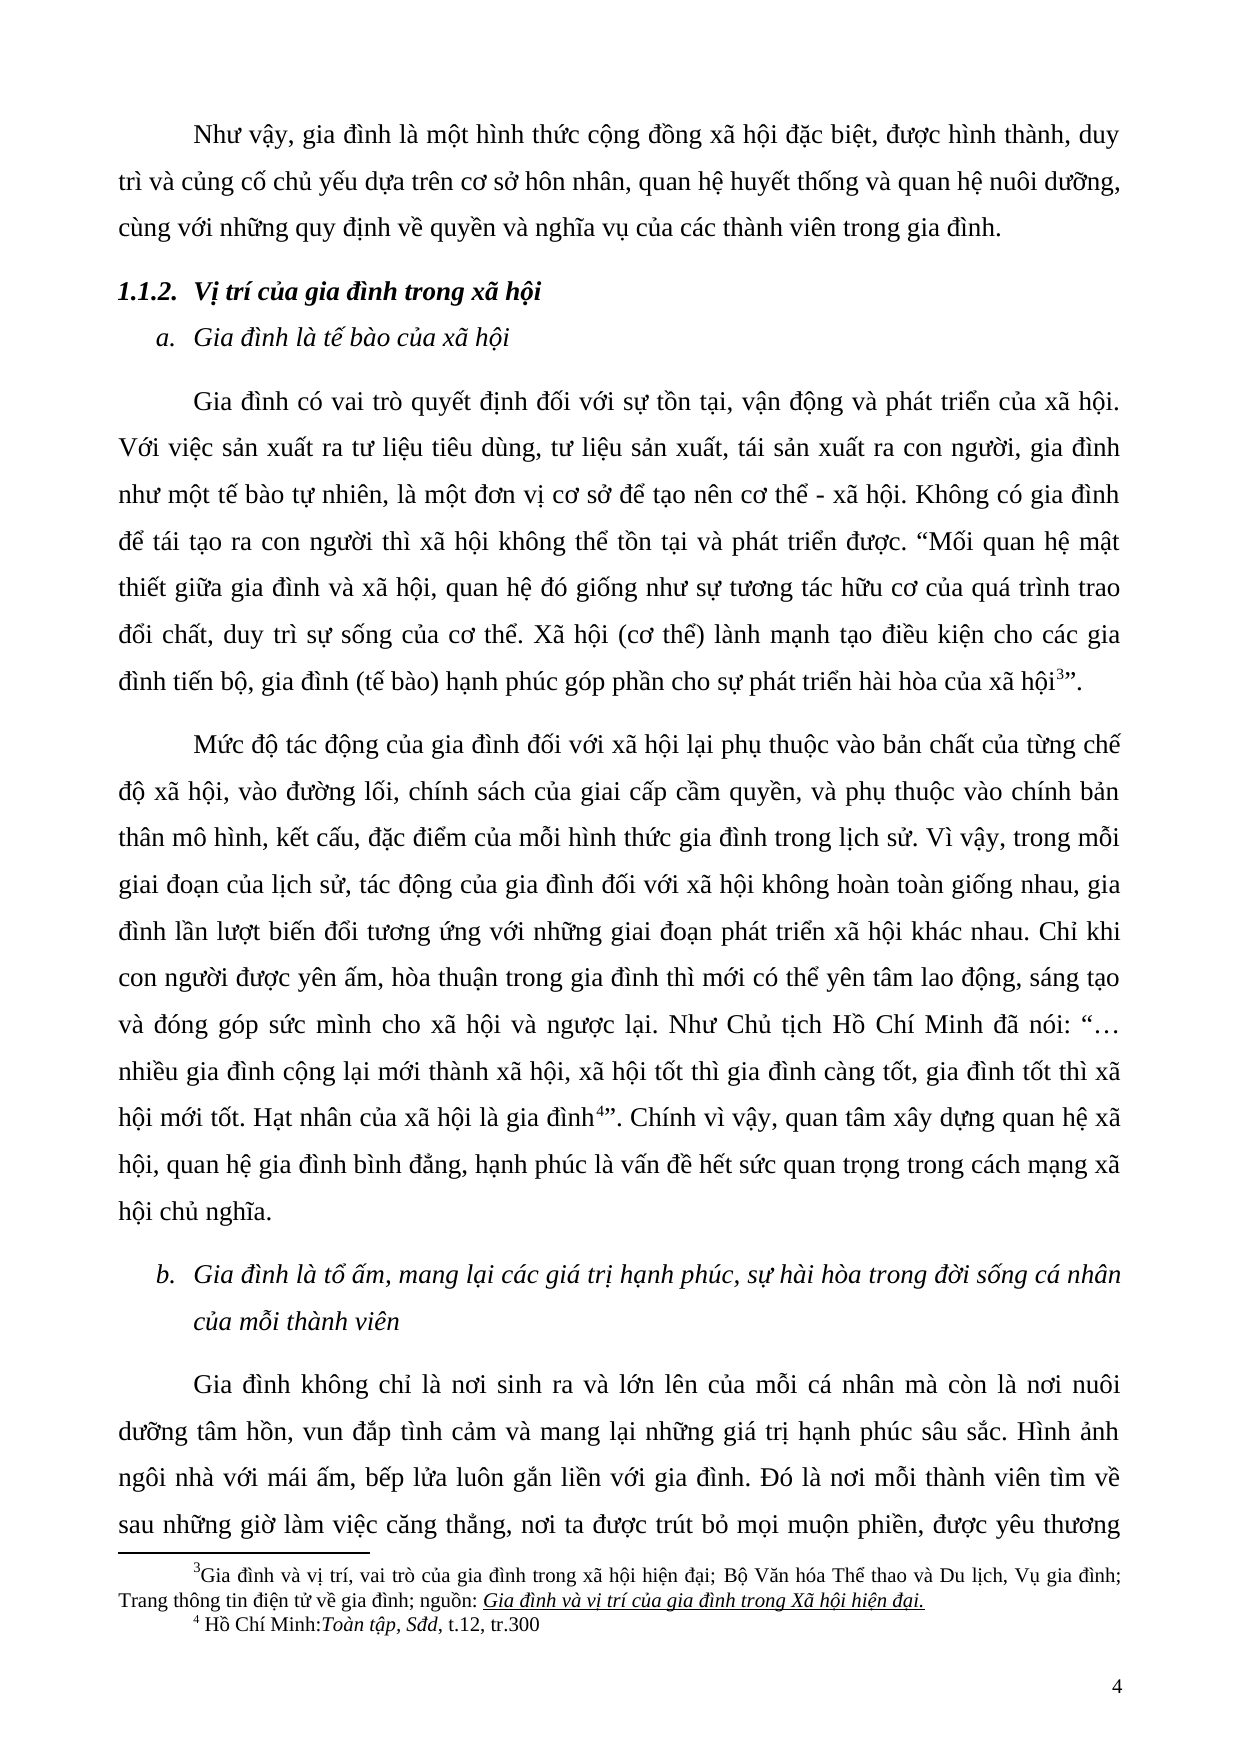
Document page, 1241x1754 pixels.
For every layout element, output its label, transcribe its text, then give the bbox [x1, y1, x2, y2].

list Gia đình là tế bào của xã hội [156, 321, 1122, 353]
list Gia đình là tổ ấm, mang lại các giá trị hạnh phúc, sự hài hòa trong đời sống cá nhân của mỗi thành viên [156, 1258, 1122, 1336]
text Mức độ tác động của gia đình đối với xã hội lại phụ thuộc vào bản chất của từng chế độ xã hội, vào đường lối, chính sách của giai cấp cầm quyền, và phụ thuộc vào chính bản thân mô hình, kết cấu, đặc điểm của mỗi hình thức gia đình trong lịch sử. Vì vậy, trong mỗi giai đoạn của lịch sử, tác động của gia đình đối với xã hội không hoàn toàn giống nhau, gia đình lần lượt biến đổi tương ứng với những giai đoạn phát triển xã hội khác nhau. Chỉ khi con người được yên ấm, hòa thuận trong gia đình thì mới có thể yên tâm lao động, sáng tạo và đóng góp sức mình cho xã hội và ngược lại. Như Chủ tịch Hồ Chí Minh đã nói: “… nhiều gia đình cộng lại mới thành xã hội, xã hội tốt thì gia đình càng tốt, gia đình tốt thì xã hội mới tốt. Hạt nhân của xã hội là gia đình”. Chính vì vậy, quan tâm xây dựng quan hệ xã hội, quan hệ gia đình bình đẳng, hạnh phúc là vấn đề hết sức quan trọng trong cách mạng xã hội chủ nghĩa. [118, 728, 1122, 1226]
text Như vậy, gia đình là một hình thức cộng đồng xã hội đặc biệt, được hình thành, duy trì và củng cố chủ yếu dựa trên cơ sở hôn nhân, quan hệ huyết thống và quan hệ nuôi dưỡng, cùng với những quy định về quyền và nghĩa vụ của các thành viên trong gia đình. [118, 118, 1122, 243]
text Gia đình có vai trò quyết định đối với sự tồn tại, vận động và phát triển của xã hội. Với việc sản xuất ra tư liệu tiêu dùng, tư liệu sản xuất, tái sản xuất ra con người, gia đình như một tế bào tự nhiên, là một đơn vị cơ sở để tạo nên cơ thể - xã hội. Không có gia đình để tái tạo ra con người thì xã hội không thể tồn tại và phát triển được. “Mối quan hệ mật thiết giữa gia đình và xã hội, quan hệ đó giống như sự tương tác hữu cơ của quá trình trao đổi chất, duy trì sự sống của cơ thể. Xã hội (cơ thể) lành mạnh tạo điều kiện cho các gia đình tiến bộ, gia đình (tế bào) hạnh phúc góp phần cho sự phát triển hài hòa của xã hội”. [118, 385, 1122, 696]
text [118, 1368, 1122, 1539]
subtitle Vị trí của gia đình trong xã hội [117, 275, 1122, 306]
